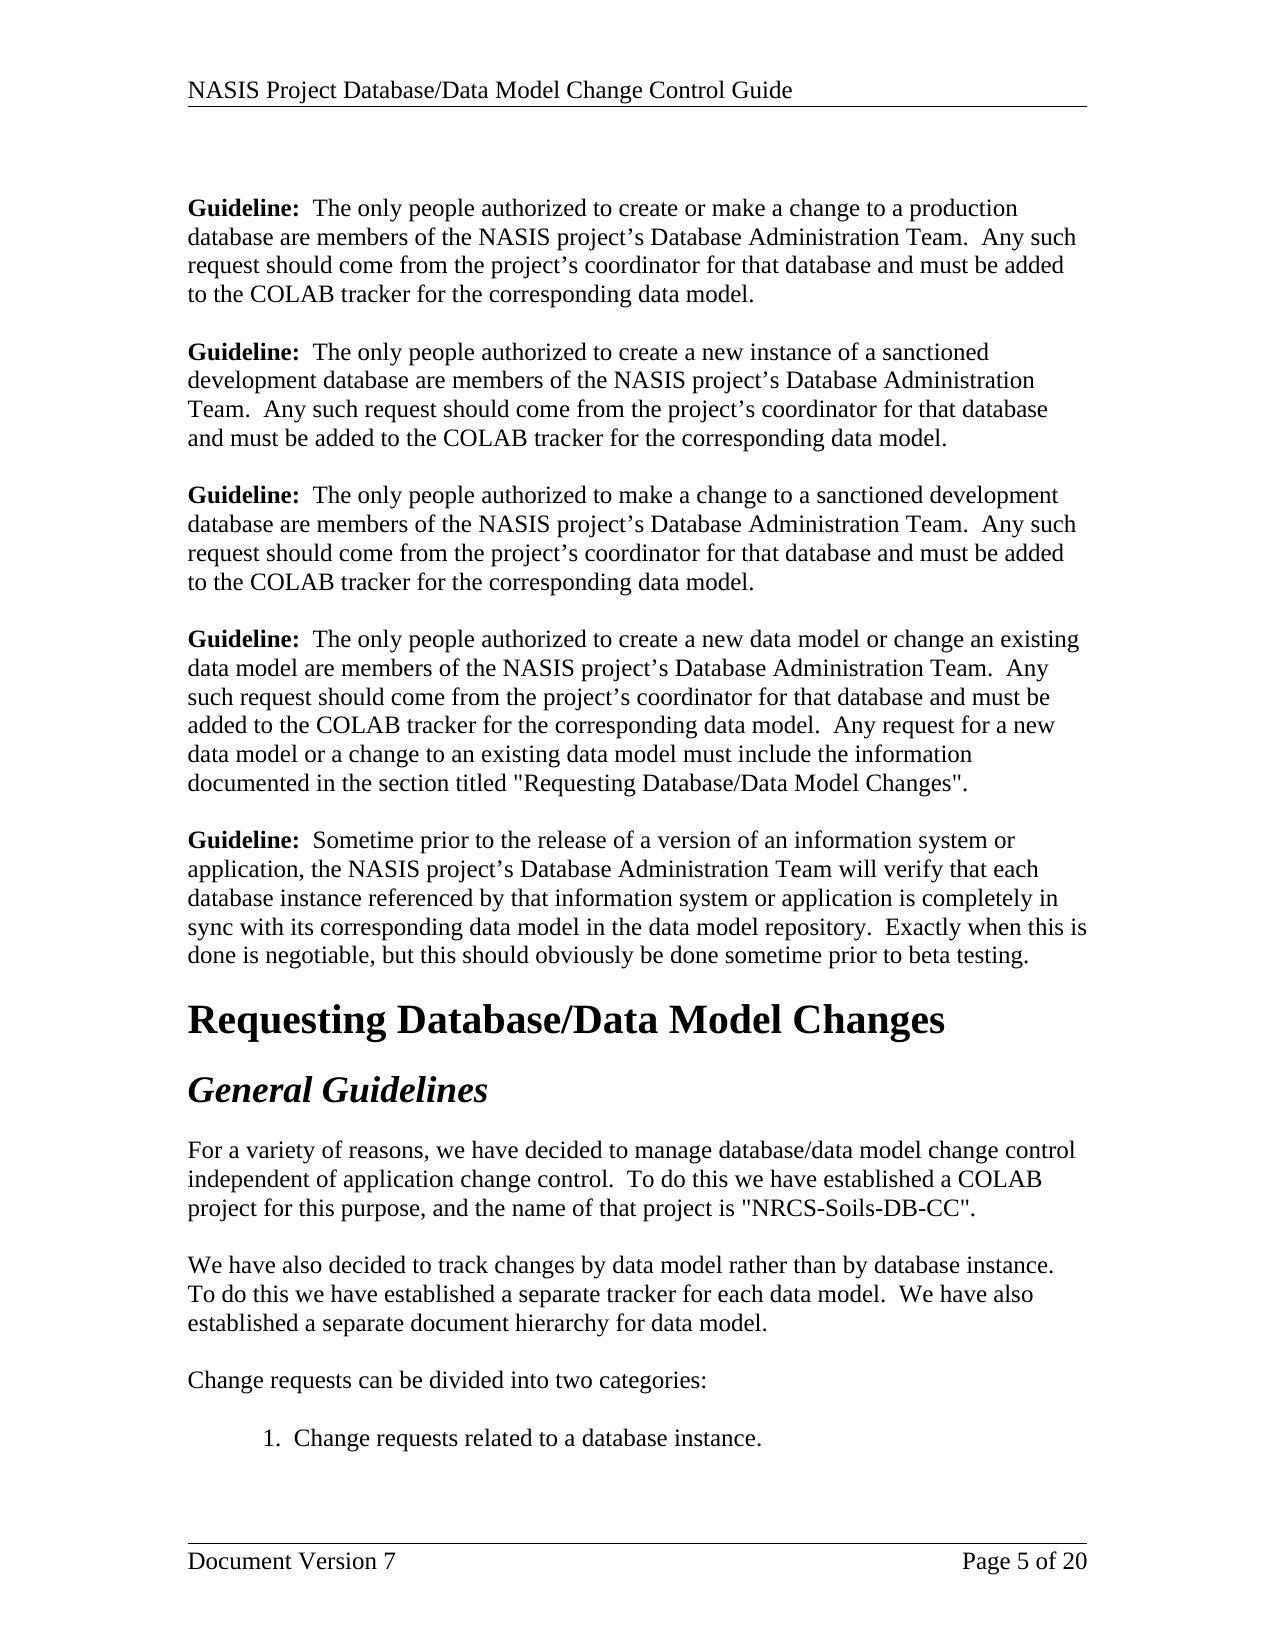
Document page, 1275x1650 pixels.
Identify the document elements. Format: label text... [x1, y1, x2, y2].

text Guideline: The only people authorized to create a new instance of a sanctioned development database are members of the NASIS project’s Database Administration Team. Any such request should come from the project’s coordinator for that database and must be added to the COLAB tracker for the corresponding data model. [187, 337, 1087, 452]
text Guideline: Sometime prior to the release of a version of an information system or application, the NASIS project’s Database Administration Team will verify that each database instance referenced by that information system or application is completely in sync with its corresponding data model in the data model repository. Exactly when this is done is negotiable, but this should obviously be done sometime prior to beta testing. [187, 826, 1087, 969]
text Guideline: The only people authorized to create or make a change to a production database are members of the NASIS project’s Database Administration Team. Any such request should come from the project’s coordinator for that database and must be added to the COLAB tracker for the corresponding data model. [187, 193, 1087, 308]
text For a variety of reasons, we have decided to manage database/data model change control independent of application change control. To do this we have established a COLAB project for this purpose, and the name of that project is "NRCS-Soils-DB-CC". [187, 1135, 1087, 1222]
text We have also decided to track changes by data model rather than by database instance. To do this we have established a separate tracker for each data model. We have also established a separate document hierarchy for data model. [187, 1250, 1087, 1337]
subtitle General Guidelines [187, 1067, 1087, 1110]
text Change requests can be divided into two categories: [187, 1365, 1087, 1394]
text Guideline: The only people authorized to create a new data model or change an existing data model are members of the NASIS project’s Database Administration Team. Any such request should come from the project’s coordinator for that database and must be added to the COLAB tracker for the corresponding data model. Any request for a new data model or a change to an existing data model must include the information documented in the section titled "Requesting Database/Data Model Changes". [187, 624, 1087, 797]
text 1. Change requests related to a database instance. [262, 1423, 1087, 1452]
subtitle Requesting Database/Data Model Changes [187, 994, 1087, 1042]
text Guideline: The only people authorized to make a change to a sanctioned development database are members of the NASIS project’s Database Administration Team. Any such request should come from the project’s coordinator for that database and must be added to the COLAB tracker for the corresponding data model. [187, 481, 1087, 596]
